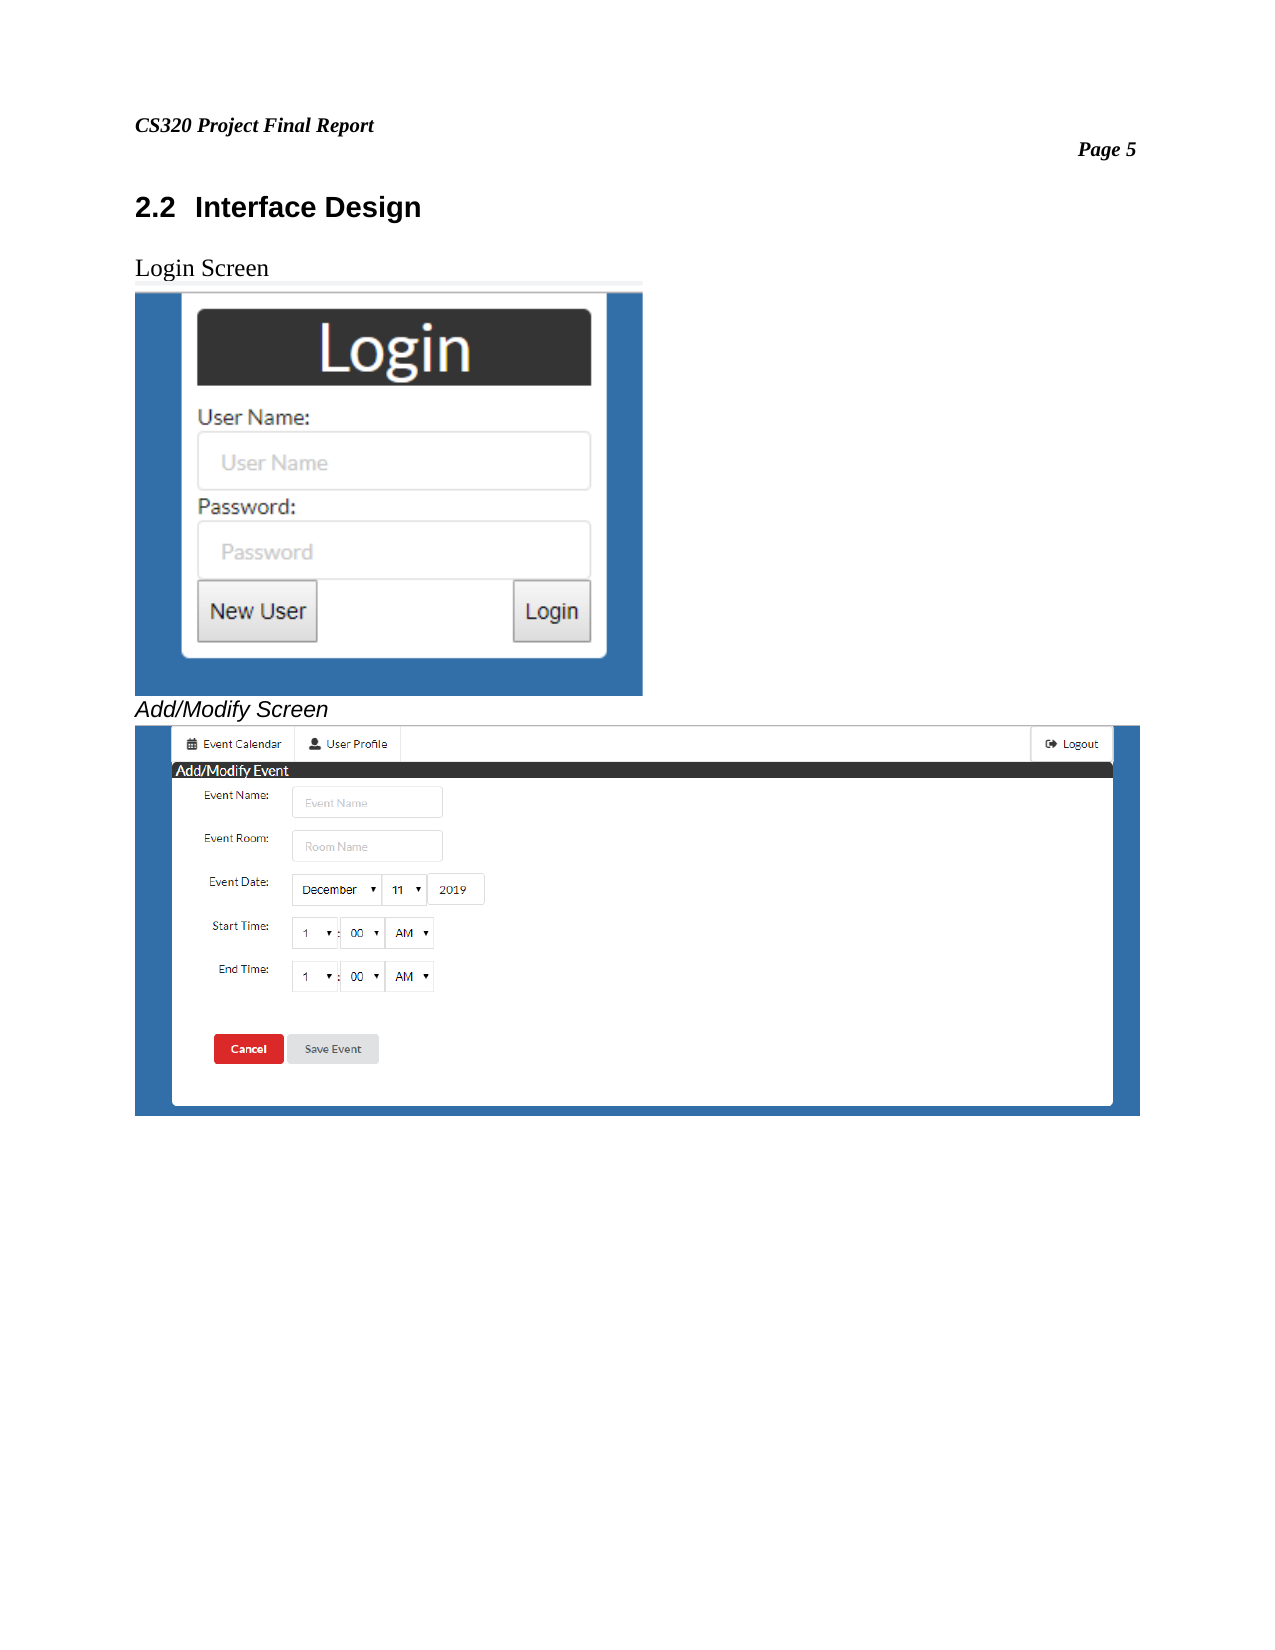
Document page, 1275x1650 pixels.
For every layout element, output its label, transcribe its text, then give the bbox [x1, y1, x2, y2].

picture [135, 722, 1140, 1116]
subtitle Interface Design [135, 190, 1140, 224]
text Login Screen [135, 253, 1140, 282]
text Add/Modify Screen [135, 696, 1140, 722]
picture [135, 281, 643, 696]
